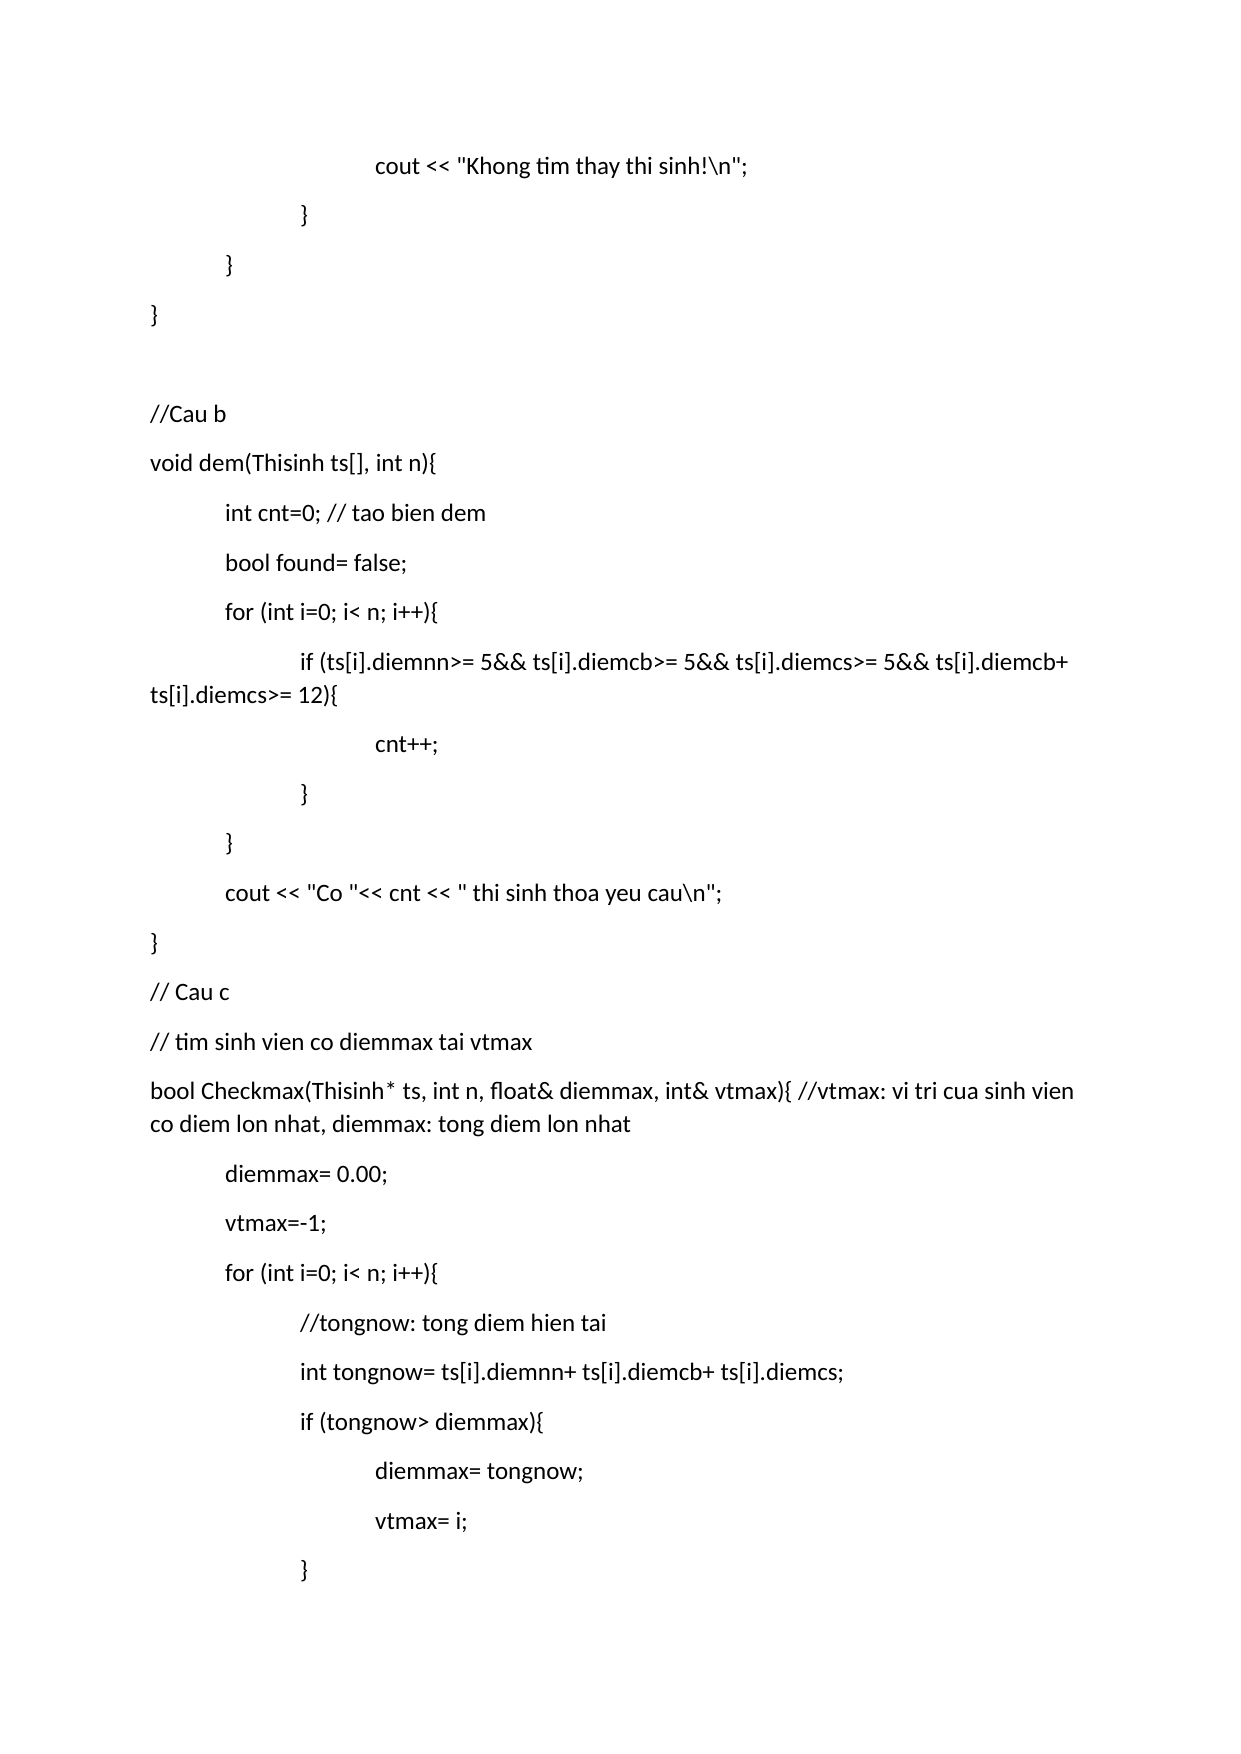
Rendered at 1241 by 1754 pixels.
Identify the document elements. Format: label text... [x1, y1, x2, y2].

text vtmax=-1; [150, 1207, 1090, 1238]
text } [150, 1554, 1090, 1585]
text // Cau c [150, 976, 1090, 1007]
text diemmax= 0.00; [150, 1158, 1090, 1188]
text for (int i=0; i< n; i++){ [150, 596, 1090, 627]
text if (tongnow> diemmax){ [150, 1406, 1090, 1436]
text } [150, 927, 1090, 957]
text } [150, 199, 1090, 230]
text void dem(Thisinh ts[], int n){ [150, 447, 1090, 478]
text } [150, 299, 1090, 329]
text bool found= false; [150, 547, 1090, 577]
text //tongnow: tong diem hien tai [150, 1307, 1090, 1337]
text if (ts[i].diemnn>= 5&& ts[i].diemcb>= 5&& ts[i].diemcs>= 5&& ts[i].diemcb+ ts[i].diemcs>= 12){ [150, 646, 1090, 709]
text diemmax= tongnow; [150, 1455, 1090, 1486]
text bool Checkmax(Thisinh* ts, int n, float& diemmax, int& vtmax){ //vtmax: vi tri cua sinh vien co diem lon nhat, diemmax: tong diem lon nhat [150, 1075, 1090, 1139]
text cout << "Khong tim thay thi sinh!\n"; [150, 150, 1090, 181]
text for (int i=0; i< n; i++){ [150, 1257, 1090, 1288]
text } [150, 827, 1090, 858]
text cnt++; [150, 728, 1090, 759]
text // tim sinh vien co diemmax tai vtmax [150, 1026, 1090, 1056]
text int tongnow= ts[i].diemnn+ ts[i].diemcb+ ts[i].diemcs; [150, 1356, 1090, 1387]
text cout << "Co "<< cnt << " thi sinh thoa yeu cau\n"; [150, 877, 1090, 908]
text //Cau b [150, 398, 1090, 428]
text vtmax= i; [150, 1505, 1090, 1536]
text } [150, 249, 1090, 280]
text } [150, 778, 1090, 808]
text int cnt=0; // tao bien dem [150, 497, 1090, 528]
